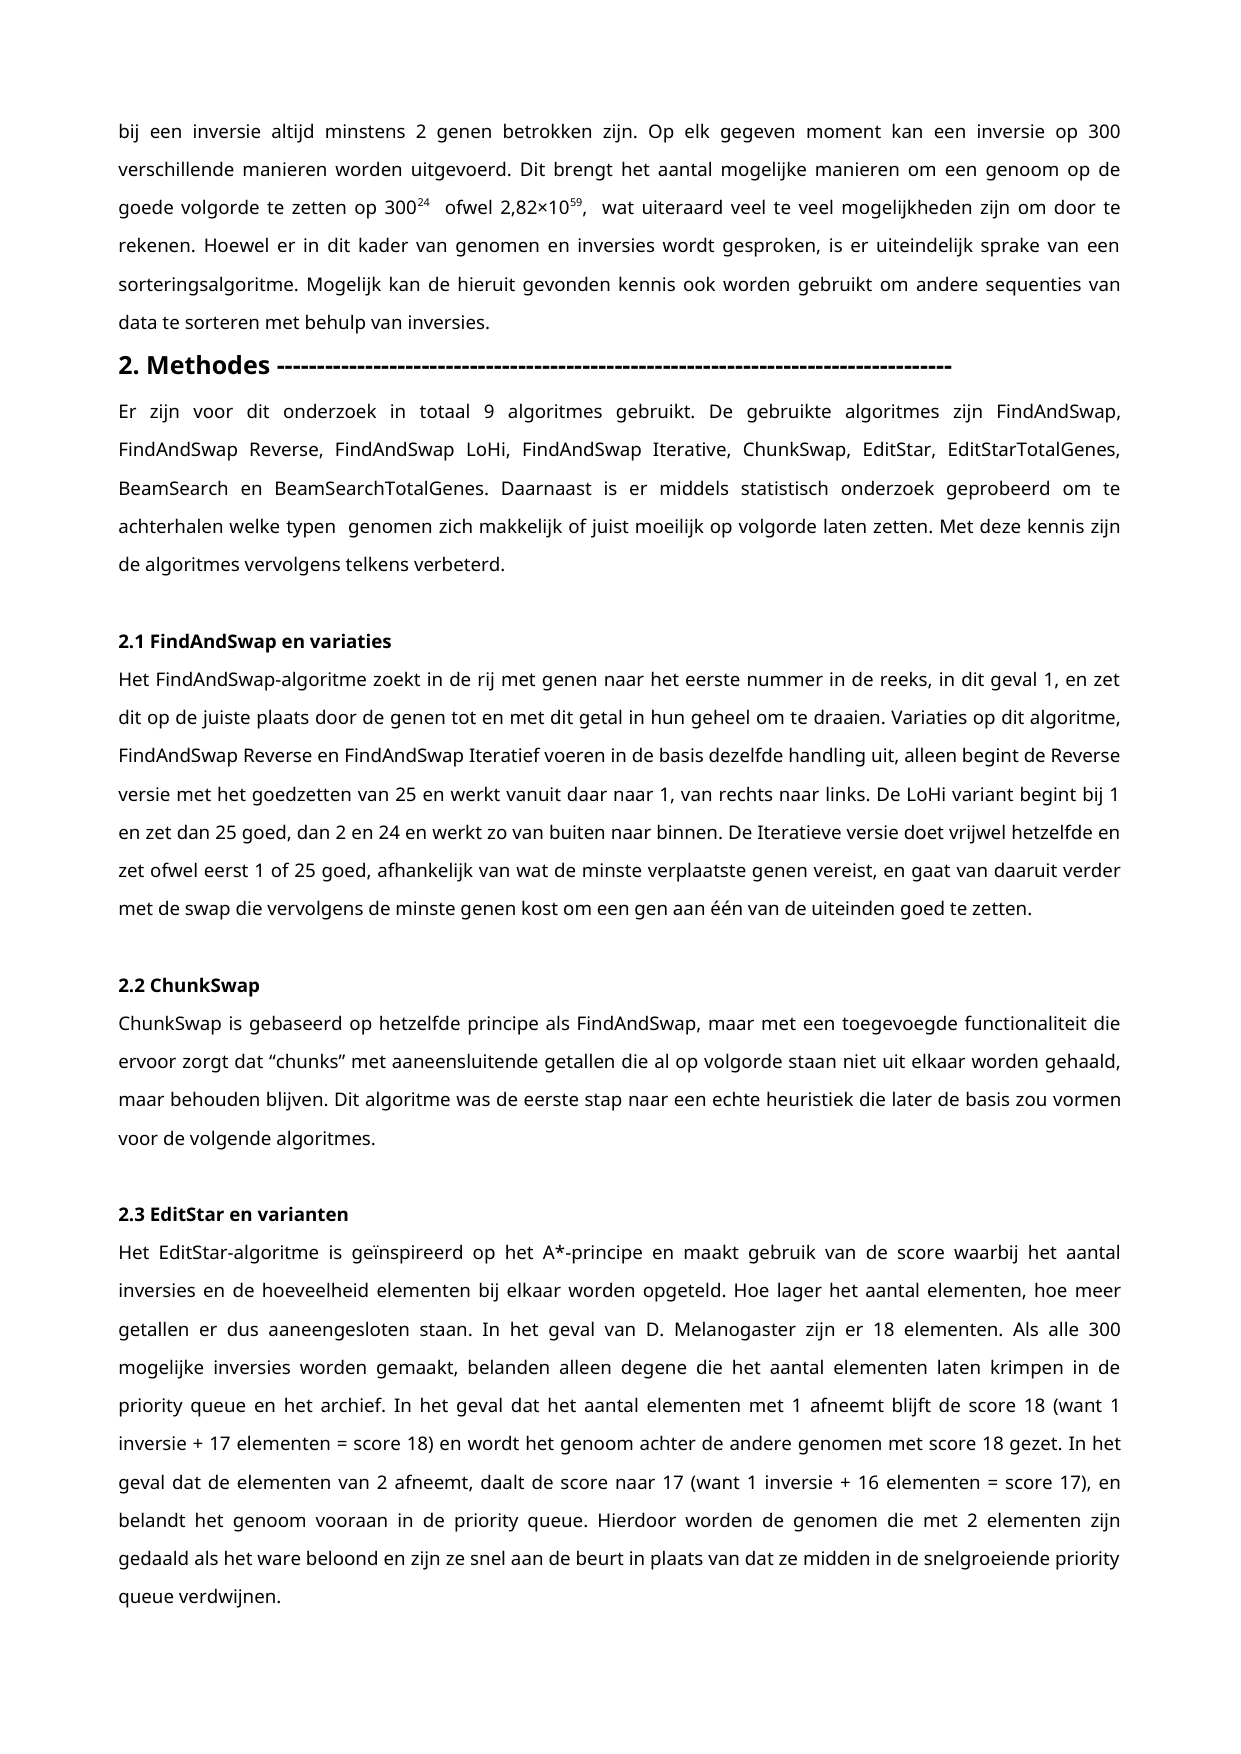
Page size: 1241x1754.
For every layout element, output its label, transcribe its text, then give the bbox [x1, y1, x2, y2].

text 2. Methodes ------------------------------------------------------------------------------------ [118, 347, 1122, 382]
text Er zijn voor dit onderzoek in totaal 9 algoritmes gebruikt. De gebruikte algoritmes zijn FindAndSwap, FindAndSwap Reverse, FindAndSwap LoHi, FindAndSwap Iterative, ChunkSwap, EditStar, EditStarTotalGenes, BeamSearch en BeamSearchTotalGenes. Daarnaast is er middels statistisch onderzoek geprobeerd om te achterhalen welke typen genomen zich makkelijk of juist moeilijk op volgorde laten zetten. Met deze kennis zijn de algoritmes vervolgens telkens verbeterd. [118, 398, 1122, 577]
text Het EditStar-algoritme is geïnspireerd op het A*-principe en maakt gebruik van de score waarbij het aantal inversies en de hoeveelheid elementen bij elkaar worden opgeteld. Hoe lager het aantal elementen, hoe meer getallen er dus aaneengesloten staan. In het geval van D. Melanogaster zijn er 18 elementen. Als alle 300 mogelijke inversies worden gemaakt, belanden alleen degene die het aantal elementen laten krimpen in de priority queue en het archief. In het geval dat het aantal elementen met 1 afneemt blijft de score 18 (want 1 inversie + 17 elementen = score 18) en wordt het genoom achter de andere genomen met score 18 gezet. In het geval dat de elementen van 2 afneemt, daalt de score naar 17 (want 1 inversie + 16 elementen = score 17), en belandt het genoom vooraan in de priority queue. Hierdoor worden de genomen die met 2 elementen zijn gedaald als het ware beloond en zijn ze snel aan de beurt in plaats van dat ze midden in de snelgroeiende priority queue verdwijnen. [118, 1239, 1122, 1609]
text Het FindAndSwap-algoritme zoekt in de rij met genen naar het eerste nummer in de reeks, in dit geval 1, en zet dit op de juiste plaats door de genen tot en met dit getal in hun geheel om te draaien. Variaties op dit algoritme, FindAndSwap Reverse en FindAndSwap Iteratief voeren in de basis dezelfde handling uit, alleen begint de Reverse versie met het goedzetten van 25 en werkt vanuit daar naar 1, van rechts naar links. De LoHi variant begint bij 1 en zet dan 25 goed, dan 2 en 24 en werkt zo van buiten naar binnen. De Iteratieve versie doet vrijwel hetzelfde en zet ofwel eerst 1 of 25 goed, afhankelijk van wat de minste verplaatste genen vereist, en gaat van daaruit verder met de swap die vervolgens de minste genen kost om een gen aan één van de uiteinden goed te zetten. [118, 666, 1122, 921]
text 2.2 ChunkSwap [118, 972, 1122, 997]
text ChunkSwap is gebaseerd op hetzelfde principe als FindAndSwap, maar met een toegevoegde functionaliteit die ervoor zorgt dat “chunks” met aaneensluitende getallen die al op volgorde staan niet uit elkaar worden gehaald, maar behouden blijven. Dit algoritme was de eerste stap naar een echte heuristiek die later de basis zou vormen voor de volgende algoritmes. [118, 1010, 1122, 1150]
text 2.1 FindAndSwap en variaties [118, 628, 1122, 653]
text 2.3 EditStar en varianten [118, 1201, 1122, 1227]
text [118, 118, 1122, 335]
